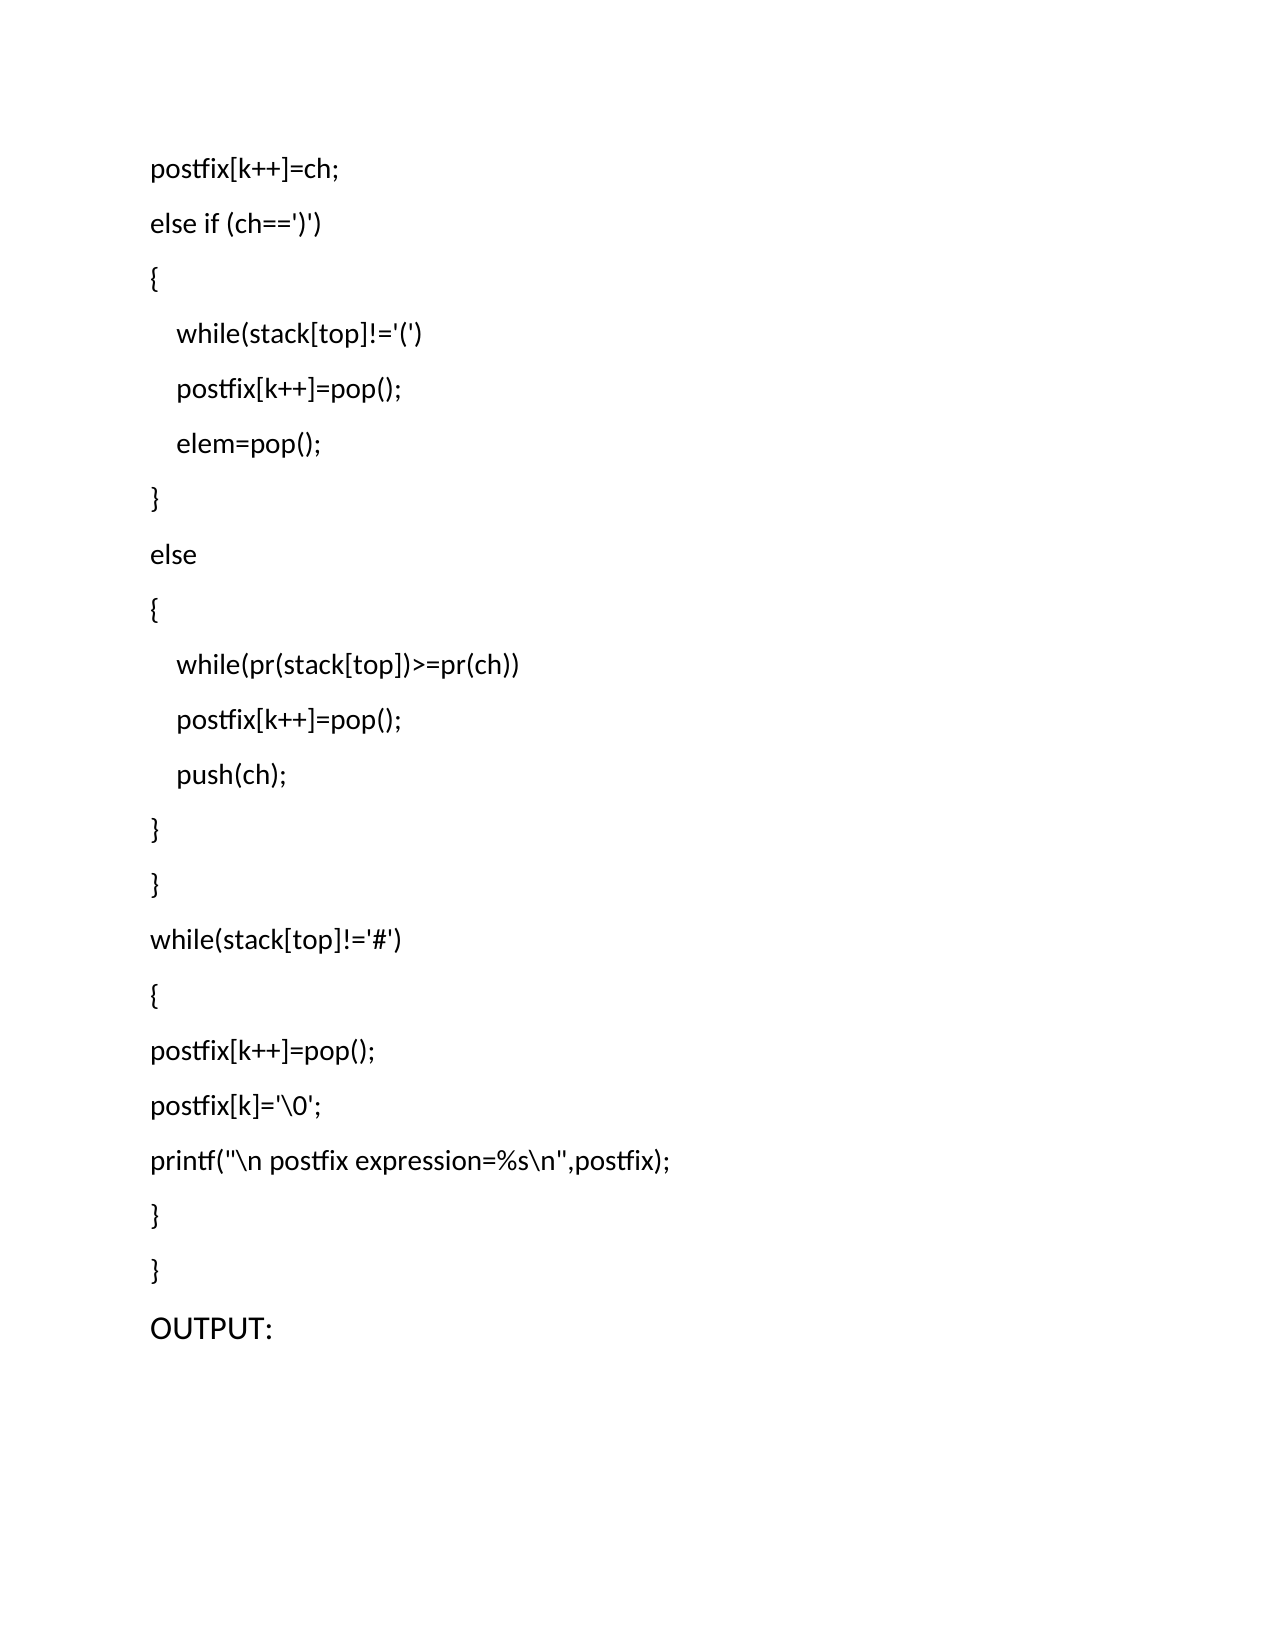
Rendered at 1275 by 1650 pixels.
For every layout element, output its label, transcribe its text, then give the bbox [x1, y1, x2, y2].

text { [150, 977, 1125, 1012]
text while(stack[top]!='(') [150, 315, 1125, 351]
text elem=pop(); [150, 426, 1125, 461]
text OUTPUT: [150, 1307, 1125, 1348]
text printf("\n postfix expression=%s\n",postfix); [150, 1142, 1125, 1177]
text { [150, 260, 1125, 296]
text postfix[k++]=pop(); [150, 1032, 1125, 1067]
text } [150, 866, 1125, 902]
text else [150, 536, 1125, 571]
text postfix[k++]=ch; [150, 150, 1125, 186]
text { [150, 591, 1125, 626]
text while(stack[top]!='#') [150, 921, 1125, 957]
text } [150, 1252, 1125, 1288]
text } [150, 481, 1125, 516]
text while(pr(stack[top])>=pr(ch)) [150, 646, 1125, 682]
text postfix[k++]=pop(); [150, 701, 1125, 737]
text push(ch); [150, 756, 1125, 792]
text } [150, 811, 1125, 847]
text postfix[k++]=pop(); [150, 370, 1125, 406]
text postfix[k]='\0'; [150, 1087, 1125, 1122]
text else if (ch==')') [150, 205, 1125, 241]
text } [150, 1197, 1125, 1233]
